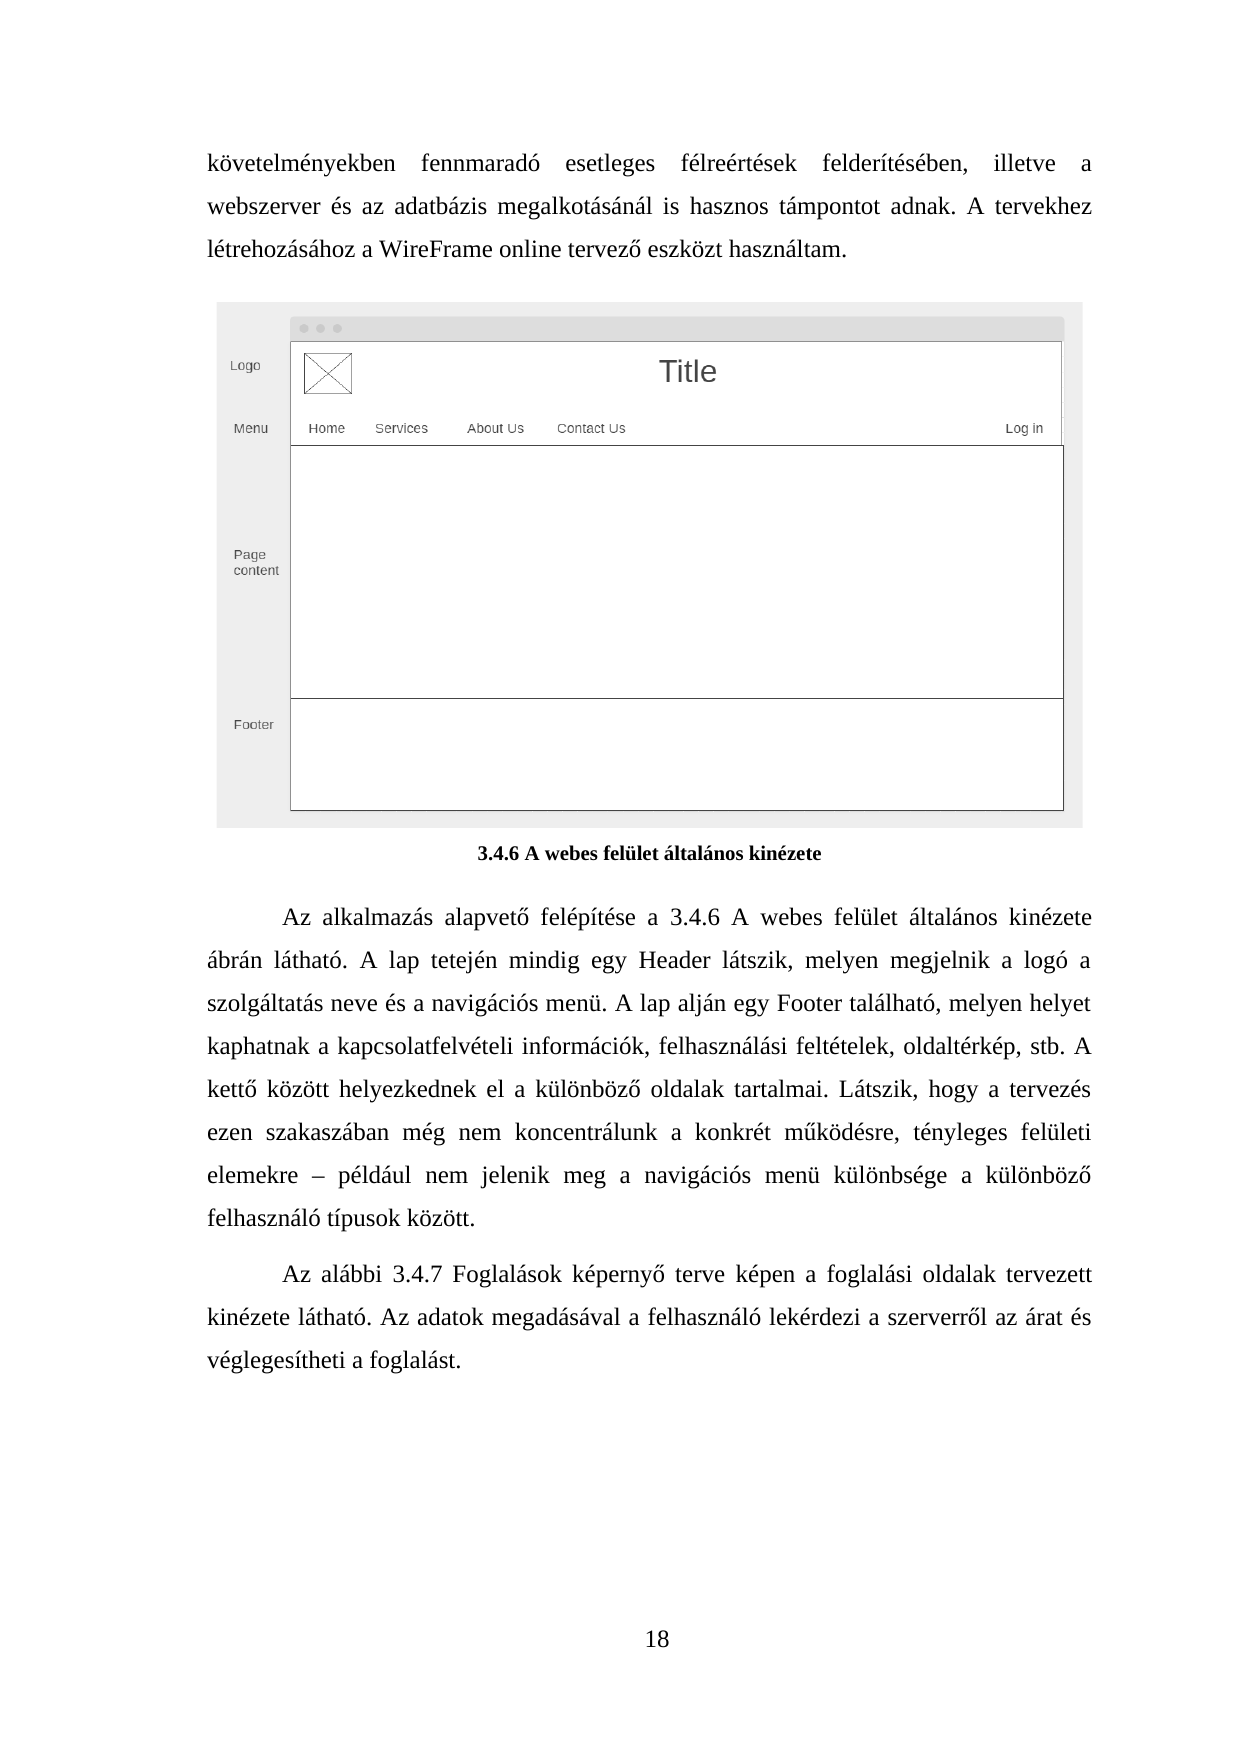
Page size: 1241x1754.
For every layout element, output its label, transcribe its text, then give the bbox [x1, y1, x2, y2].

picture [216, 302, 1083, 828]
